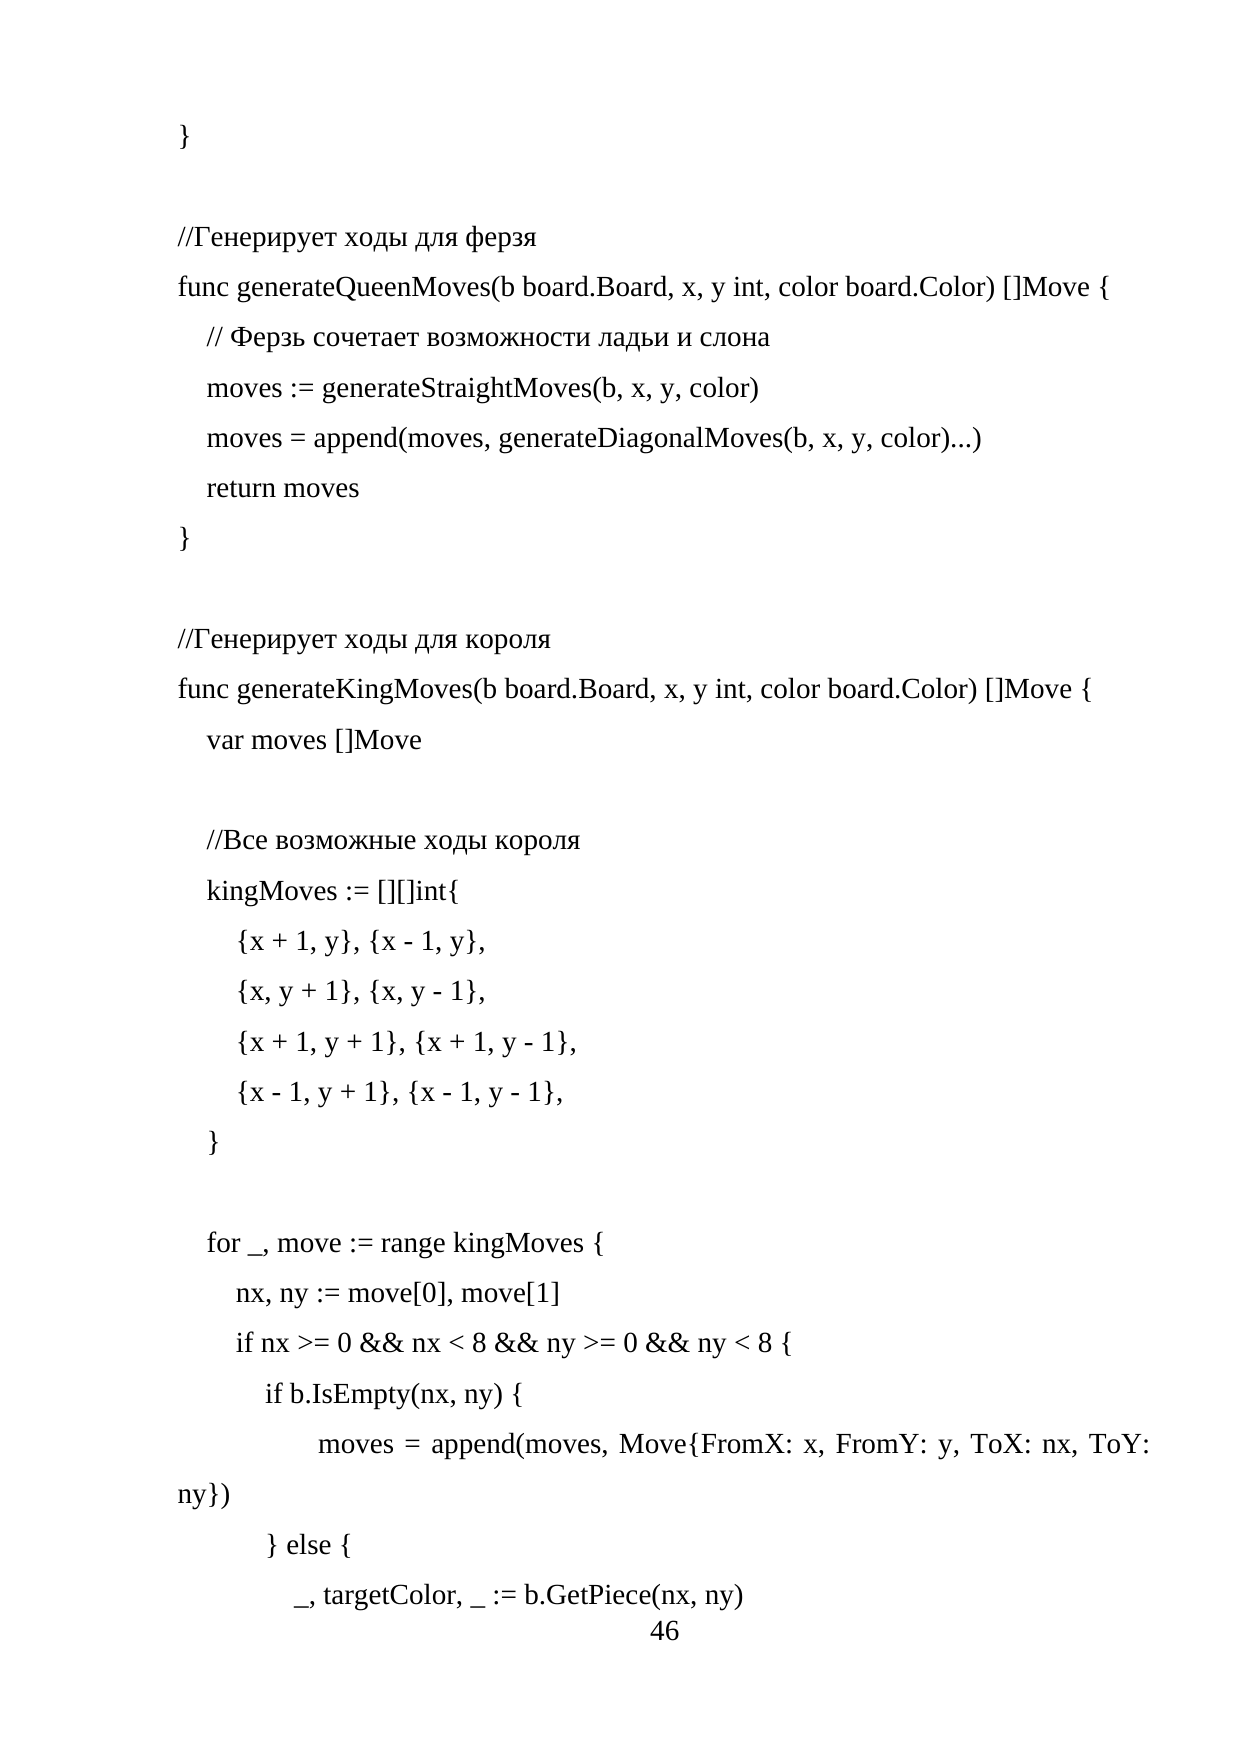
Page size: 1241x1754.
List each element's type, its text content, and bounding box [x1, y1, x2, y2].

text func generateKingMoves(b board.Board, x, y int, color board.Color) []Move { [177, 672, 1152, 705]
text if nx >= 0 && nx < 8 && ny >= 0 && ny < 8 { [177, 1326, 1152, 1359]
text moves = append(moves, generateDiagonalMoves(b, x, y, color)...) [177, 420, 1152, 453]
text } [177, 521, 1152, 554]
text //Генерирует ходы для ферзя [177, 219, 1152, 252]
text {x - 1, y + 1}, {x - 1, y - 1}, [177, 1074, 1152, 1108]
text } [177, 118, 1152, 152]
text {x, y + 1}, {x, y - 1}, [177, 973, 1152, 1007]
text {x + 1, y}, {x - 1, y}, [177, 923, 1152, 957]
text {x + 1, y + 1}, {x + 1, y - 1}, [177, 1024, 1152, 1057]
text _, targetColor, _ := b.GetPiece(nx, ny) [177, 1577, 1152, 1611]
text return moves [177, 470, 1152, 504]
text moves = append(moves, Move{FromX: x, FromY: y, ToX: nx, ToY: ny}) [177, 1426, 1152, 1510]
text //Генерирует ходы для короля [177, 621, 1152, 655]
text kingMoves := [][]int{ [177, 873, 1152, 906]
text // Ферзь сочетает возможности ладьи и слона [177, 319, 1152, 353]
text var moves []Move [177, 722, 1152, 755]
text } [177, 1124, 1152, 1158]
text //Все возможные ходы короля [177, 822, 1152, 856]
text } else { [177, 1527, 1152, 1560]
text for _, move := range kingMoves { [177, 1225, 1152, 1258]
text if b.IsEmpty(nx, ny) { [177, 1376, 1152, 1409]
text func generateQueenMoves(b board.Board, x, y int, color board.Color) []Move { [177, 269, 1152, 303]
text nx, ny := move[0], move[1] [177, 1275, 1152, 1309]
text moves := generateStraightMoves(b, x, y, color) [177, 370, 1152, 403]
